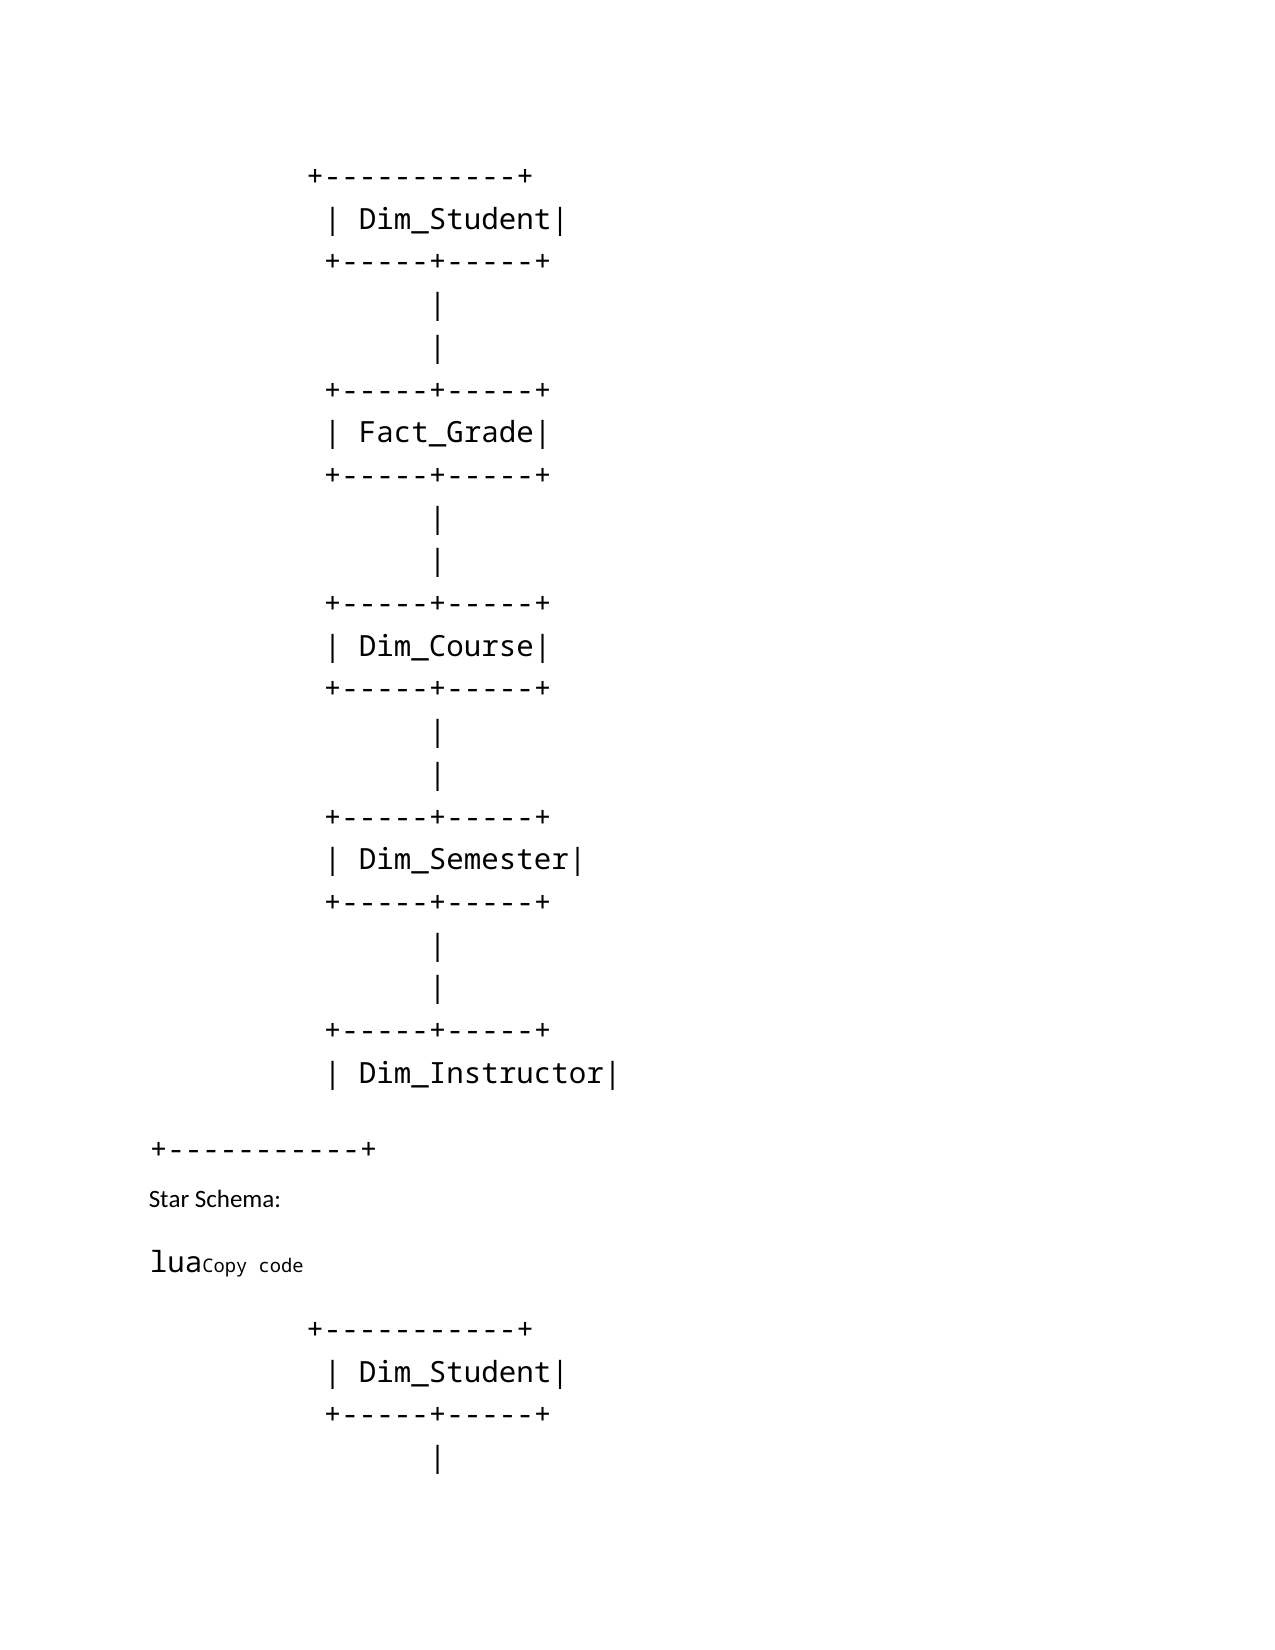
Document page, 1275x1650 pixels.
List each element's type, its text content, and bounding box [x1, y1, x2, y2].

text | [148, 326, 1125, 366]
text +-----+-----+ [148, 369, 1125, 408]
text | Dim_Student| [148, 198, 1125, 238]
text +-----+-----+ [148, 241, 1125, 280]
text | [148, 283, 1125, 323]
text +-----+-----+ [148, 668, 1125, 707]
text +-----------+ [148, 1308, 1125, 1348]
text Star Schema: luaCopy code [148, 1183, 378, 1281]
text | Dim_Course| [148, 625, 1125, 665]
text | [148, 540, 1125, 579]
text +-----+-----+ [148, 1009, 1125, 1049]
text | [148, 497, 1125, 537]
text +-----+-----+ [148, 454, 1125, 494]
text | Dim_Instructor| [148, 1052, 1125, 1092]
text | [148, 1436, 1125, 1476]
text | Fact_Grade| [148, 412, 1125, 451]
text +-----+-----+ [148, 881, 1125, 921]
text | [148, 924, 1125, 964]
text | [148, 711, 1125, 750]
text | [148, 967, 1125, 1006]
text | Dim_Semester| [148, 839, 1125, 878]
text +-----+-----+ [148, 1394, 1125, 1433]
text +-----------+ [148, 155, 1125, 195]
text +-----+-----+ [148, 582, 1125, 622]
text +-----+-----+ [148, 796, 1125, 836]
text | [148, 753, 1125, 793]
text | Dim_Student| [148, 1351, 1125, 1391]
text +-----------+ [148, 1095, 524, 1168]
